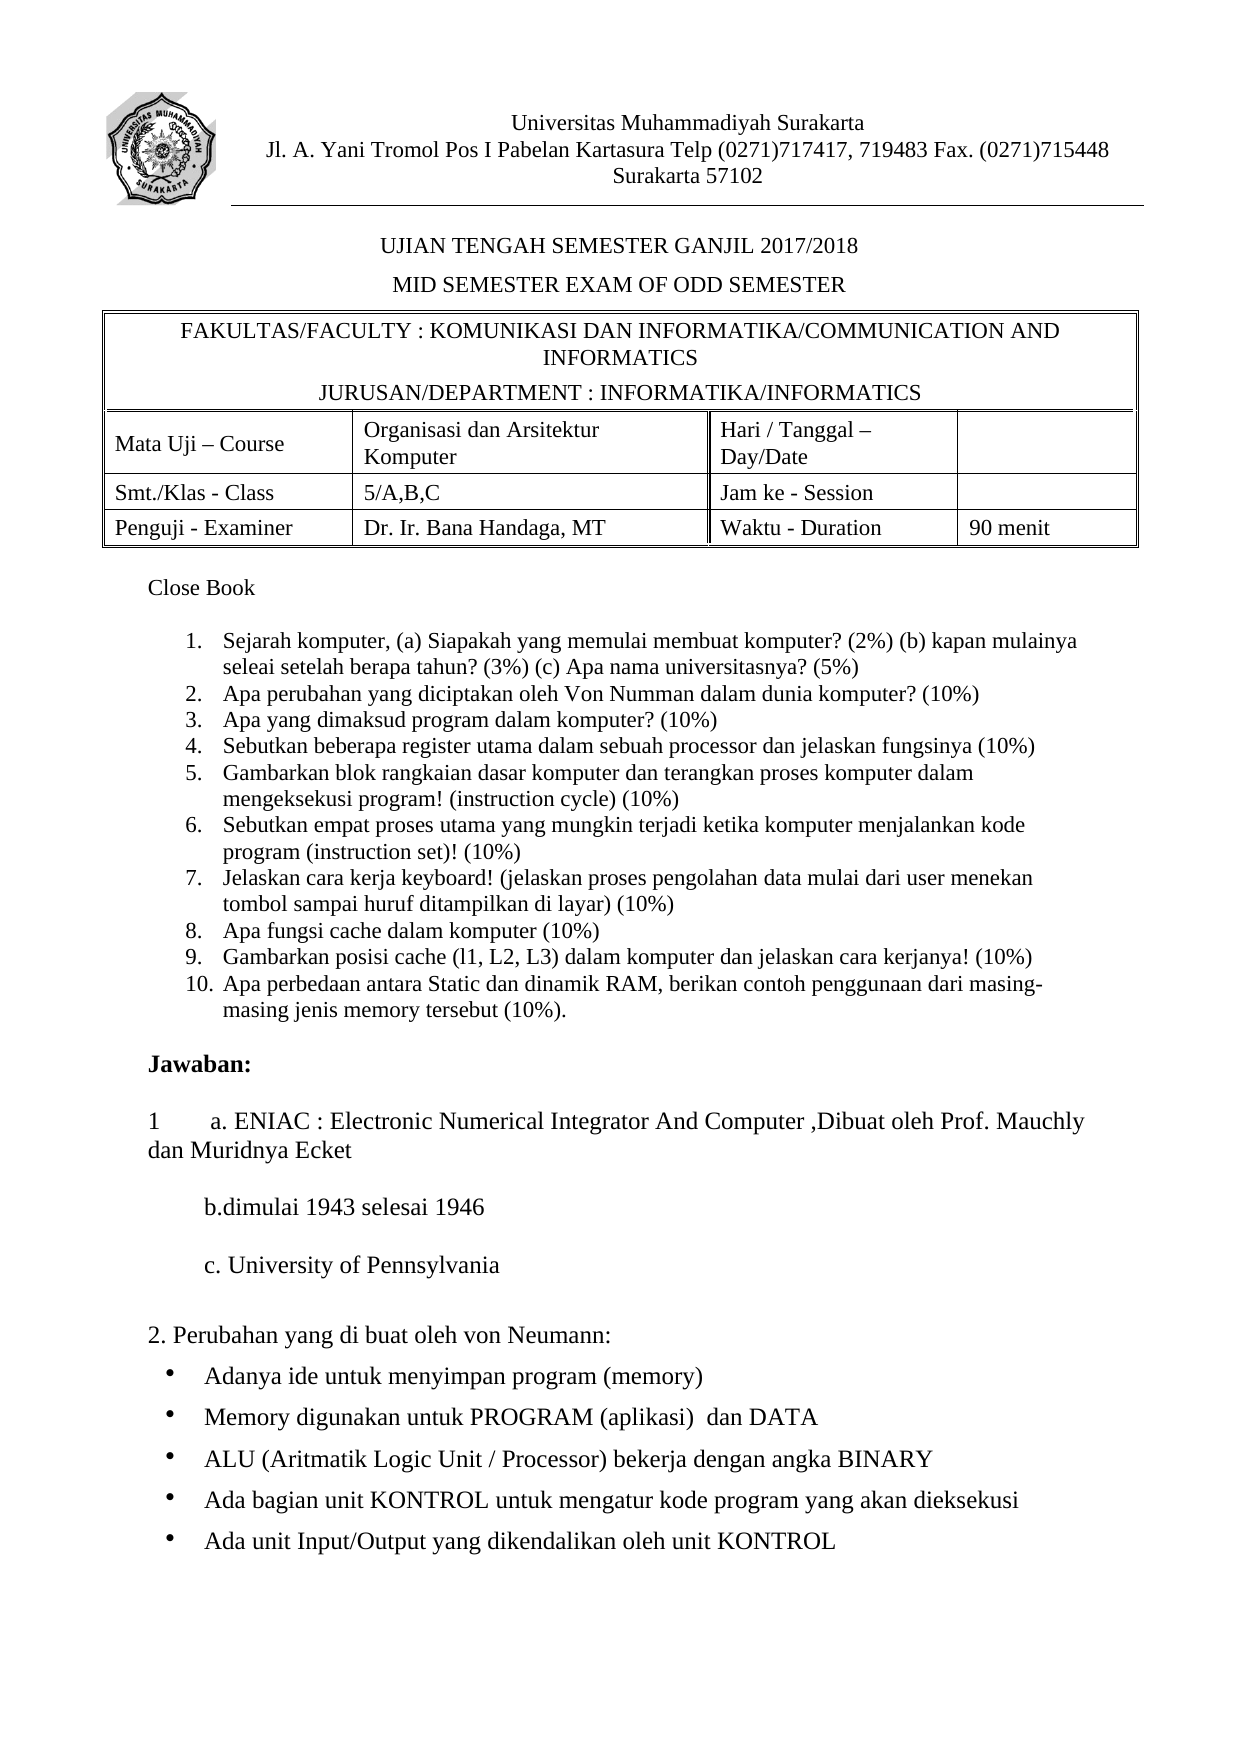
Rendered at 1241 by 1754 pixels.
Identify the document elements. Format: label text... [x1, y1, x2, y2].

list Ada bagian unit KONTROL untuk mengatur kode program yang akan dieksekusi [166, 1485, 1090, 1514]
table_cell JURUSAN/DEPARTMENT : INFORMATIKA/INFORMATICS [105, 375, 1136, 409]
table_cell 5/A,B,C [353, 474, 707, 509]
table_header FAKULTAS/FACULTY : KOMUNIKASI DAN INFORMATIKA/COMMUNICATION AND INFORMATICS [105, 314, 1136, 374]
list Sebutkan beberapa register utama dalam sebuah processor dan jelaskan fungsinya (10%) [185, 732, 1090, 759]
table_cell [958, 474, 1136, 509]
text Jawaban: [148, 1049, 1090, 1077]
table_header [94, 93, 231, 205]
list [166, 1444, 1090, 1472]
text UJIAN TENGAH SEMESTER GANJIL 2017/2018 [148, 233, 1090, 259]
table_cell Mata Uji – Course [103, 409, 352, 473]
text Close Book [148, 574, 1090, 601]
list Gambarkan blok rangkaian dasar komputer dan terangkan proses komputer dalam mengeksekusi program! (instruction cycle) (10%) [185, 759, 1090, 811]
text b.dimulai 1943 selesai 1946 [204, 1192, 1090, 1221]
table_cell 90 menit [958, 510, 1136, 545]
list Sejarah komputer, (a) Siapakah yang memulai membuat komputer? (2%) (b) kapan mulainya seleai setelah berapa tahun? (3%) (c) Apa nama universitasnya? (5%) [185, 627, 1090, 680]
list Ada unit Input/Output yang dikendalikan oleh unit KONTROL [166, 1526, 1090, 1555]
table_cell Jam ke - Session [711, 474, 957, 509]
text 1 a. ENIAC : Electronic Numerical Integrator And Computer ,Dibuat oleh Prof. Mauchly dan Muridnya Ecket [148, 1106, 1090, 1164]
table_cell Hari / Tanggal – Day/Date [711, 412, 957, 473]
list Adanya ide untuk menyimpan program (memory) [166, 1361, 1090, 1390]
list Apa yang dimaksud program dalam komputer? (10%) [185, 706, 1090, 732]
text 2. Perubahan yang di buat oleh von Neumann: [148, 1320, 1090, 1349]
list Memory digunakan untuk PROGRAM (aplikasi) dan DATA [166, 1402, 1090, 1431]
list Apa perbedaan antara Static dan dinamik RAM, berikan contoh penggunaan dari masing-masing jenis memory tersebut (10%). [185, 969, 1090, 1022]
table_cell Smt./Klas - Class [105, 474, 352, 509]
table_cell [958, 409, 1137, 473]
table_cell Waktu - Duration [709, 510, 957, 545]
table_cell Organisasi dan Arsitektur Komputer [353, 412, 707, 473]
list Apa fungsi cache dalam komputer (10%) [185, 917, 1090, 943]
table_cell Penguji - Examiner [105, 510, 352, 545]
list Sebutkan empat proses utama yang mungkin terjadi ketika komputer menjalankan kode program (instruction set)! (10%) [185, 811, 1090, 864]
list Jelaskan cara kerja keyboard! (jelaskan proses pengolahan data mulai dari user menekan tombol sampai huruf ditampilkan di layar) (10%) [185, 864, 1090, 917]
list Gambarkan posisi cache (l1, L2, L3) dalam komputer dan jelaskan cara kerjanya! (10%) [185, 943, 1090, 969]
list Apa perubahan yang diciptakan oleh Von Numman dalam dunia komputer? (10%) [185, 680, 1090, 706]
text MID SEMESTER EXAM OF ODD SEMESTER [148, 271, 1090, 298]
table_cell Dr. Ir. Bana Handaga, MT [353, 510, 709, 545]
text c. University of Pennsylvania [148, 1250, 1090, 1279]
table_header Universitas Muhammadiyah Surakarta Jl. A. Yani Tromol Pos I Pabelan Kartasura Telp (0271)717417, 719483 Fax. (0271)715448 Surakarta 57102 [231, 93, 1144, 205]
